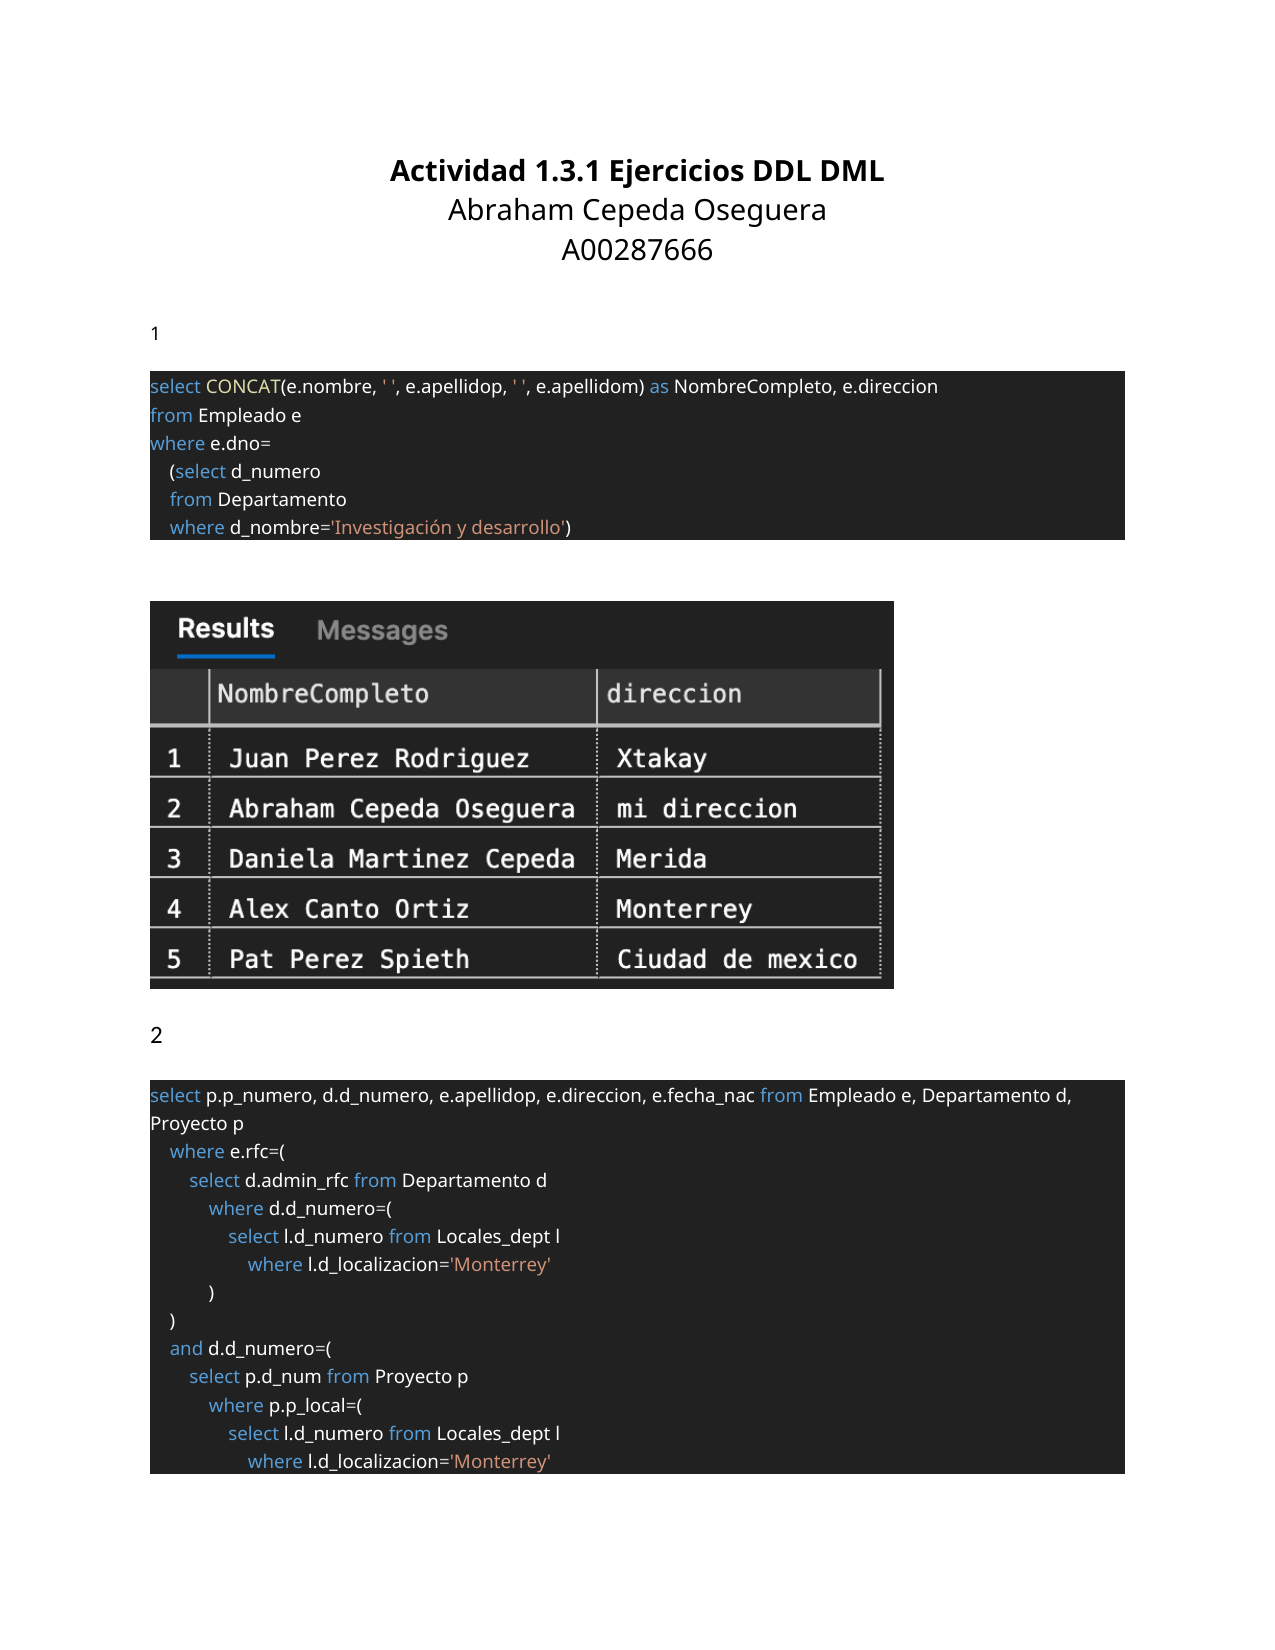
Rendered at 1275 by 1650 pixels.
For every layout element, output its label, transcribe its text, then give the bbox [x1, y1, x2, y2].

text select p.p_numero, d.d_numero, e.apellidop, e.direccion, e.fecha_nac from Empleado e, Departamento d, Proyecto p [150, 1080, 1125, 1136]
text select CONCAT(e.nombre, ' ', e.apellidop, ' ', e.apellidom) as NombreCompleto, e.direccion [150, 371, 1125, 399]
text from Departamento [150, 484, 1125, 512]
text and d.d_numero=( [150, 1333, 1125, 1361]
text where e.dno= [150, 427, 1125, 456]
text Actividad 1.3.1 Ejercicios DDL DML [150, 150, 1125, 190]
text where d_nombre='Investigación y desarrollo') [150, 512, 1125, 540]
text where e.rfc=( [150, 1136, 1125, 1164]
text from Empleado e [150, 399, 1125, 427]
text where l.d_localizacion='Monterrey' [150, 1446, 1125, 1474]
text (select d_numero [150, 456, 1125, 484]
text select p.d_num from Proyecto p [150, 1361, 1125, 1389]
text 1 [150, 320, 1125, 346]
text 2 [150, 1019, 1125, 1049]
picture [150, 601, 894, 989]
text where l.d_localizacion='Monterrey' [150, 1249, 1125, 1277]
text select l.d_numero from Locales_dept l [150, 1221, 1125, 1249]
text ) [150, 1277, 1125, 1305]
text where d.d_numero=( [150, 1192, 1125, 1221]
text Abraham Cepeda Oseguera [150, 190, 1125, 229]
text A00287666 [150, 229, 1125, 269]
text ) [150, 1305, 1125, 1333]
text where p.p_local=( [150, 1389, 1125, 1417]
text select d.admin_rfc from Departamento d [150, 1164, 1125, 1192]
text select l.d_numero from Locales_dept l [150, 1417, 1125, 1446]
